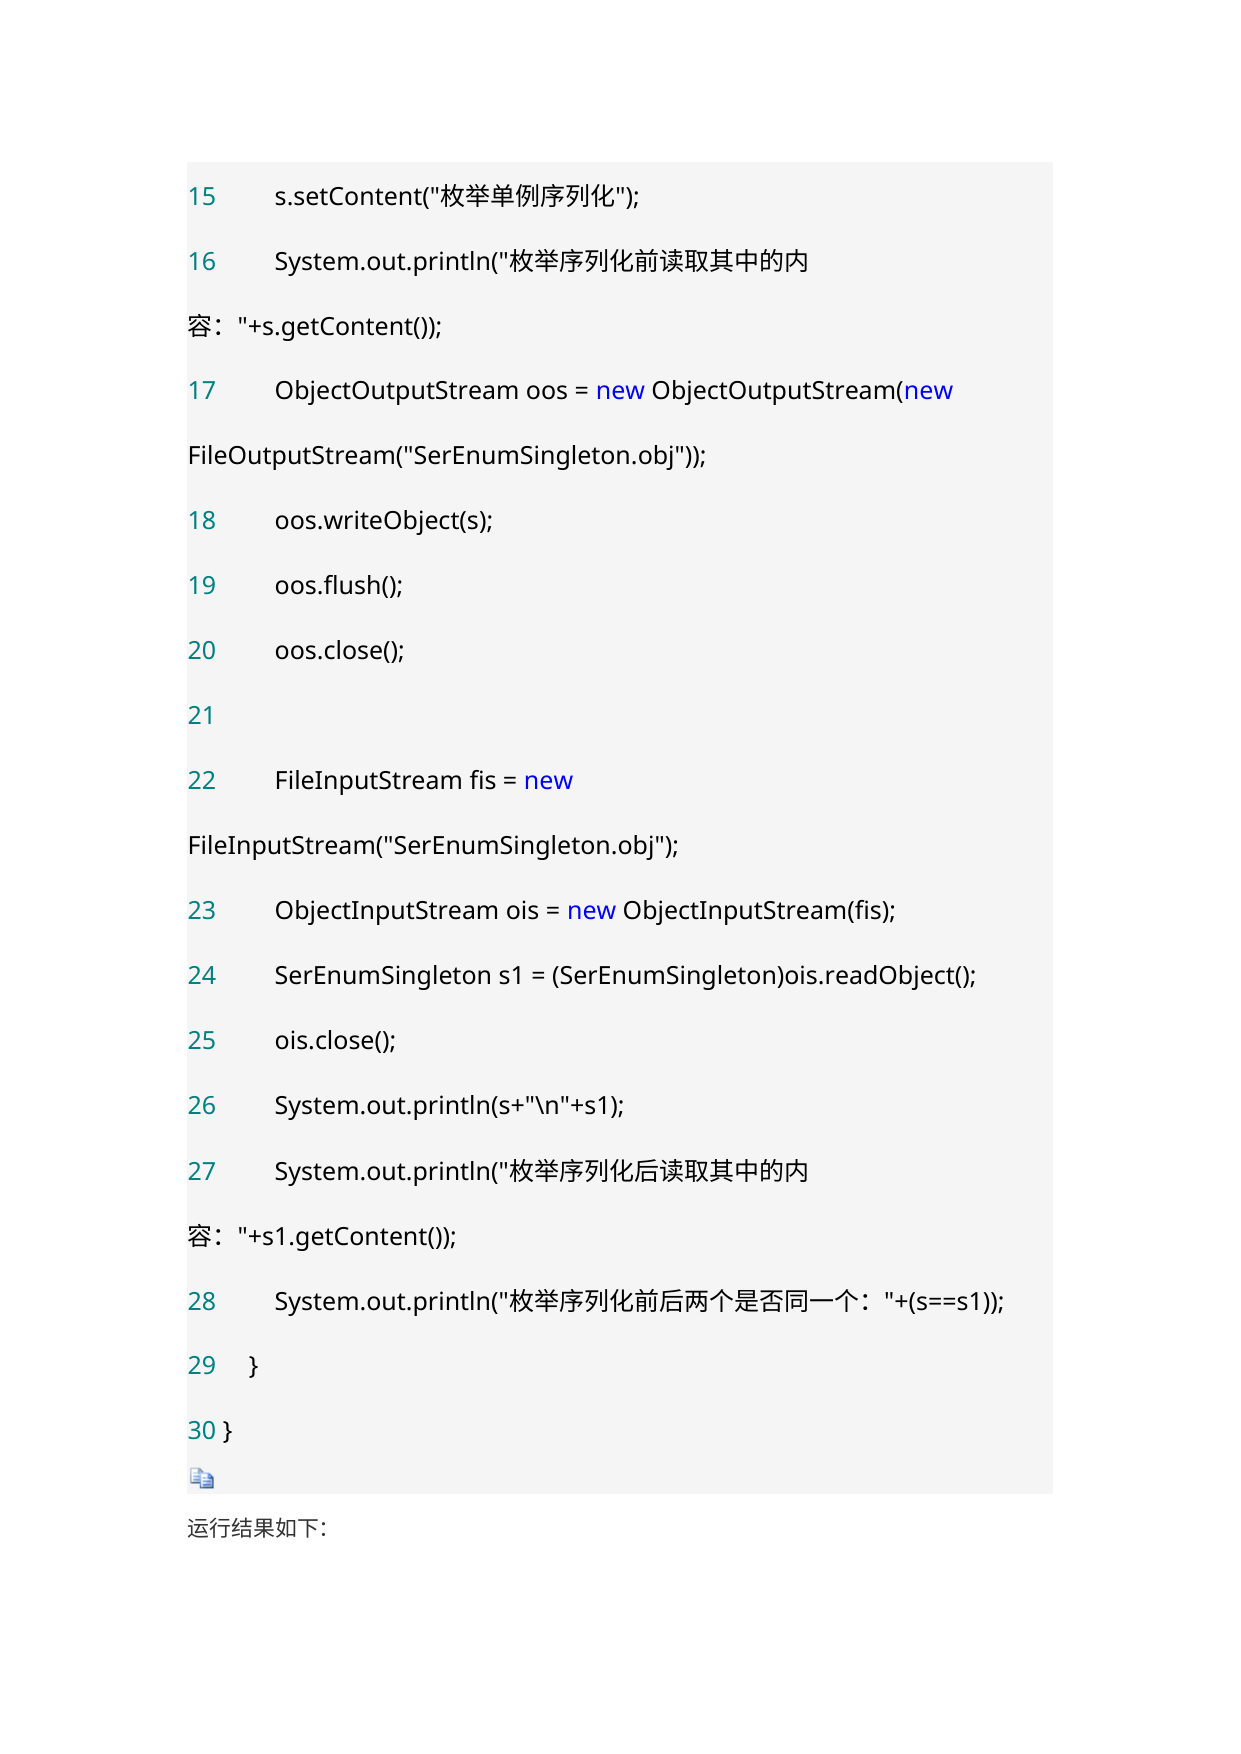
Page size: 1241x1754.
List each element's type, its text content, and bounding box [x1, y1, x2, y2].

text 25 ois.close(); [187, 1007, 1053, 1072]
text 18 oos.writeObject(s); [187, 487, 1053, 552]
text 21 [187, 682, 1053, 747]
text 20 oos.close(); [187, 617, 1053, 682]
text 16 System.out.println("枚举序列化前读取其中的内容："+s.getContent()); [187, 227, 1053, 357]
text 17 ObjectOutputStream oos = new ObjectOutputStream(new FileOutputStream("SerEnumSingleton.obj")); [187, 357, 1053, 487]
text 30 } [187, 1397, 1053, 1462]
text 19 oos.flush(); [187, 552, 1053, 617]
picture [187, 1462, 219, 1494]
text 23 ObjectInputStream ois = new ObjectInputStream(fis); [187, 877, 1053, 942]
text 运行结果如下： [187, 1510, 1053, 1543]
text 29 } [187, 1332, 1053, 1397]
text 24 SerEnumSingleton s1 = (SerEnumSingleton)ois.readObject(); [187, 942, 1053, 1007]
text 22 FileInputStream fis = new FileInputStream("SerEnumSingleton.obj"); [187, 747, 1053, 877]
text 26 System.out.println(s+"\n"+s1); [187, 1072, 1053, 1137]
text 15 s.setContent("枚举单例序列化"); [187, 162, 1053, 227]
text 28 System.out.println("枚举序列化前后两个是否同一个："+(s==s1)); [187, 1267, 1053, 1332]
text 27 System.out.println("枚举序列化后读取其中的内容："+s1.getContent()); [187, 1137, 1053, 1267]
